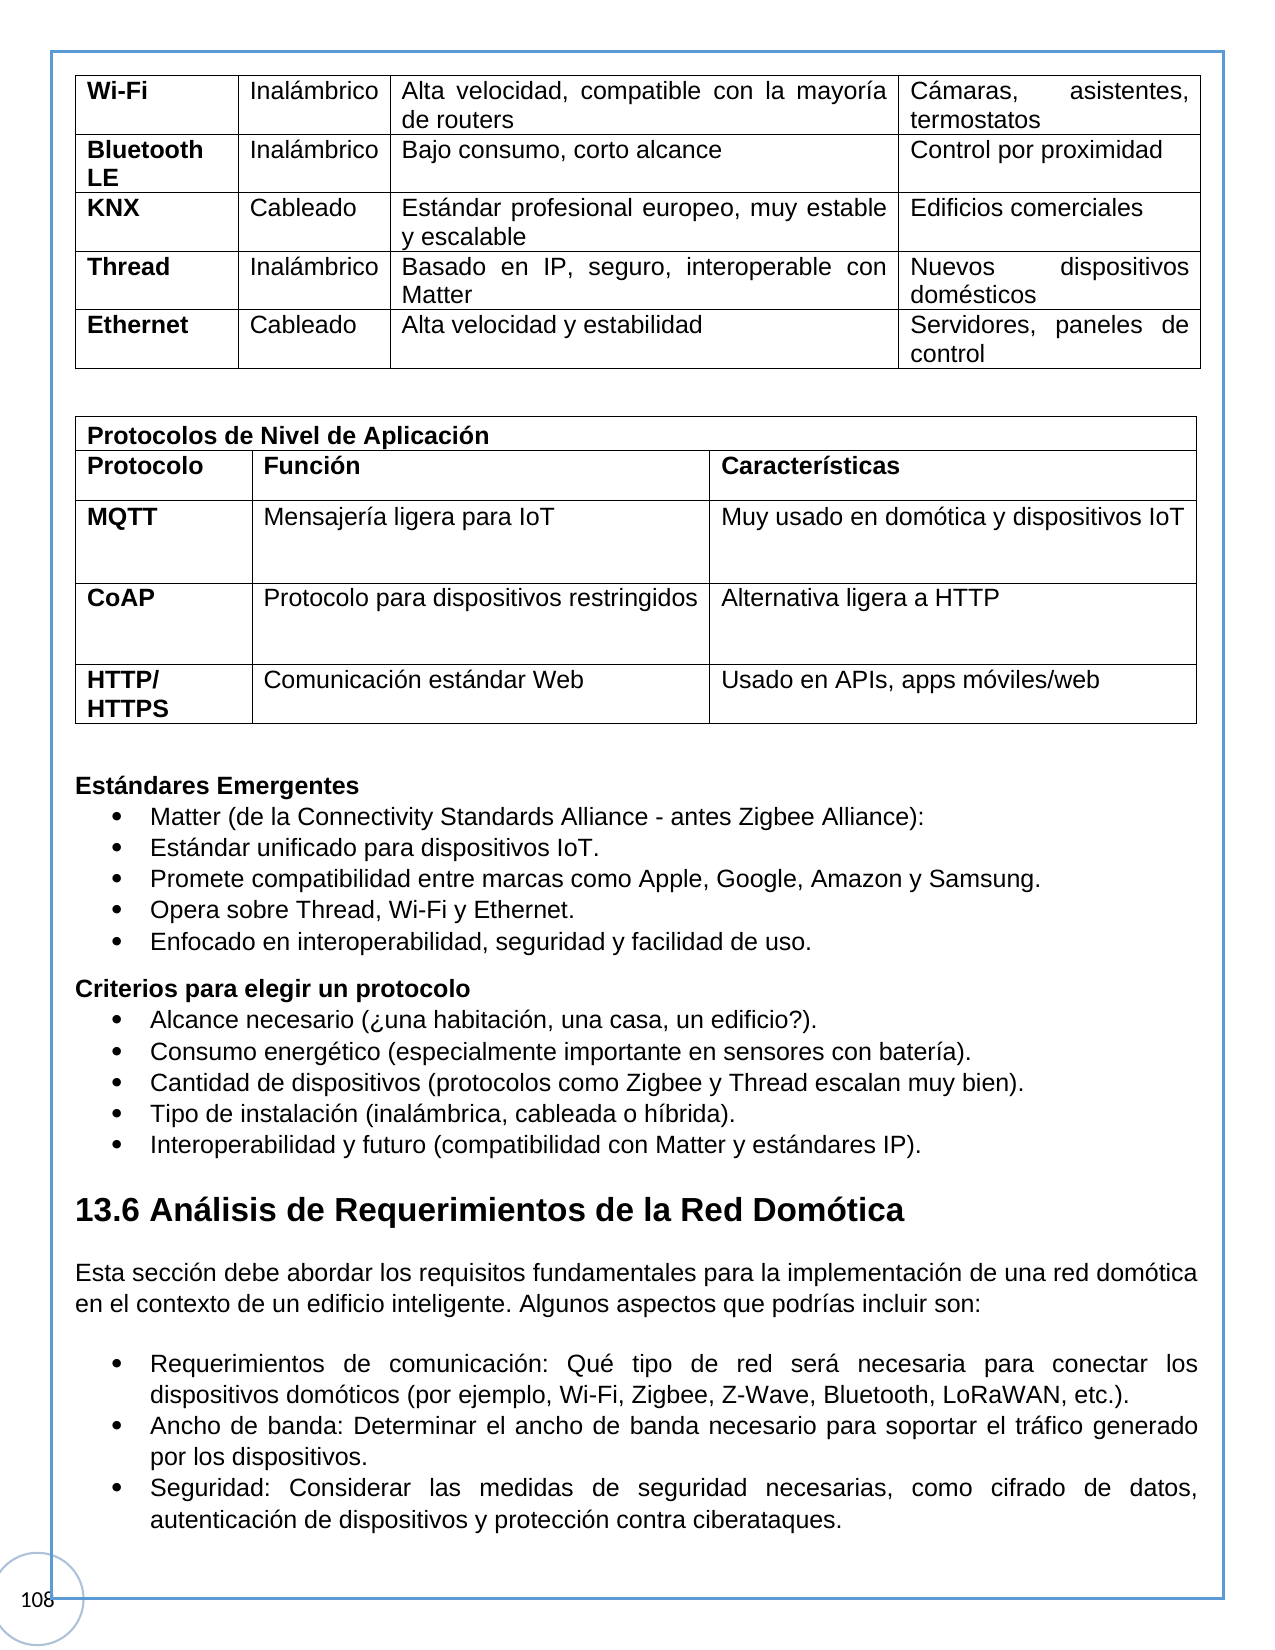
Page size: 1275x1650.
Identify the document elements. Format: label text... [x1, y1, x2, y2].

list Matter (de la Connectivity Standards Alliance - antes Zigbee Alliance): [112, 802, 1200, 831]
table_cell Alta velocidad, compatible con la mayoría de routers [391, 76, 898, 133]
list Estándar unificado para dispositivos IoT. [112, 833, 1200, 862]
table_cell CoAP [76, 584, 252, 664]
subtitle Estándares Emergentes [75, 771, 1200, 799]
list Interoperabilidad y futuro (compatibilidad con Matter y estándares IP). [112, 1130, 1200, 1159]
table_cell Inalámbrico [239, 76, 390, 133]
list Requerimientos de comunicación: Qué tipo de red será necesaria para conectar los dispositivos domóticos (por ejemplo, Wi-Fi, Zigbee, Z-Wave, Bluetooth, LoRaWAN, etc.). [112, 1349, 1200, 1409]
table_cell Bluetooth LE [76, 135, 238, 192]
table_cell Cableado [239, 310, 390, 368]
table_cell Servidores, paneles de control [899, 310, 1200, 368]
table_cell Inalámbrico [239, 135, 390, 192]
list Opera sobre Thread, Wi-Fi y Ethernet. [112, 895, 1200, 924]
table_cell Alternativa ligera a HTTP [710, 584, 1196, 664]
table_cell MQTT [76, 501, 252, 582]
table_cell Protocolo [76, 451, 252, 500]
text Esta sección debe abordar los requisitos fundamentales para la implementación de una red domótica en el contexto de un edificio inteligente. Algunos aspectos que podrías incluir son: [75, 1258, 1200, 1318]
table_cell Cámaras, asistentes, termostatos [899, 76, 1200, 133]
table_cell Inalámbrico [239, 252, 390, 309]
subtitle 13.6 Análisis de Requerimientos de la Red Domótica [75, 1190, 1200, 1229]
table_cell Función [253, 451, 709, 500]
list Enfocado en interoperabilidad, seguridad y facilidad de uso. [112, 926, 1200, 955]
table_cell Protocolo para dispositivos restringidos [253, 584, 709, 664]
list Ancho de banda: Determinar el ancho de banda necesario para soportar el tráfico generado por los dispositivos. [112, 1411, 1200, 1471]
table_cell HTTP/HTTPS [76, 665, 252, 723]
list Cantidad de dispositivos (protocolos como Zigbee y Thread escalan muy bien). [112, 1068, 1200, 1096]
table_header Protocolos de Nivel de Aplicación [76, 417, 1196, 449]
table_cell Ethernet [76, 310, 238, 368]
list Alcance necesario (¿una habitación, una casa, un edificio?). [112, 1005, 1200, 1034]
list Promete compatibilidad entre marcas como Apple, Google, Amazon y Samsung. [112, 864, 1200, 893]
table_cell Thread [76, 252, 238, 309]
table_cell Nuevos dispositivos domésticos [899, 252, 1200, 309]
table_cell Mensajería ligera para IoT [253, 501, 709, 582]
table_cell Estándar profesional europeo, muy estable y escalable [391, 193, 898, 251]
table_cell Usado en APIs, apps móviles/web [710, 665, 1196, 723]
table_cell KNX [76, 193, 238, 251]
list Tipo de instalación (inalámbrica, cableada o híbrida). [112, 1099, 1200, 1128]
table_cell Comunicación estándar Web [253, 665, 709, 723]
table_cell Wi-Fi [76, 76, 238, 133]
subtitle Criterios para elegir un protocolo [75, 974, 1200, 1003]
table_cell Muy usado en domótica y dispositivos IoT [710, 501, 1196, 582]
table_cell Cableado [239, 193, 390, 251]
list Consumo energético (especialmente importante en sensores con batería). [112, 1036, 1200, 1065]
table_cell Control por proximidad [899, 135, 1200, 192]
table_cell Bajo consumo, corto alcance [391, 135, 898, 192]
table_cell Edificios comerciales [899, 193, 1200, 251]
table_cell Basado en IP, seguro, interoperable con Matter [391, 252, 898, 309]
list Seguridad: Considerar las medidas de seguridad necesarias, como cifrado de datos, autenticación de dispositivos y protección contra ciberataques. [112, 1473, 1200, 1533]
table_cell Características [710, 451, 1196, 500]
table_cell Alta velocidad y estabilidad [391, 310, 898, 368]
